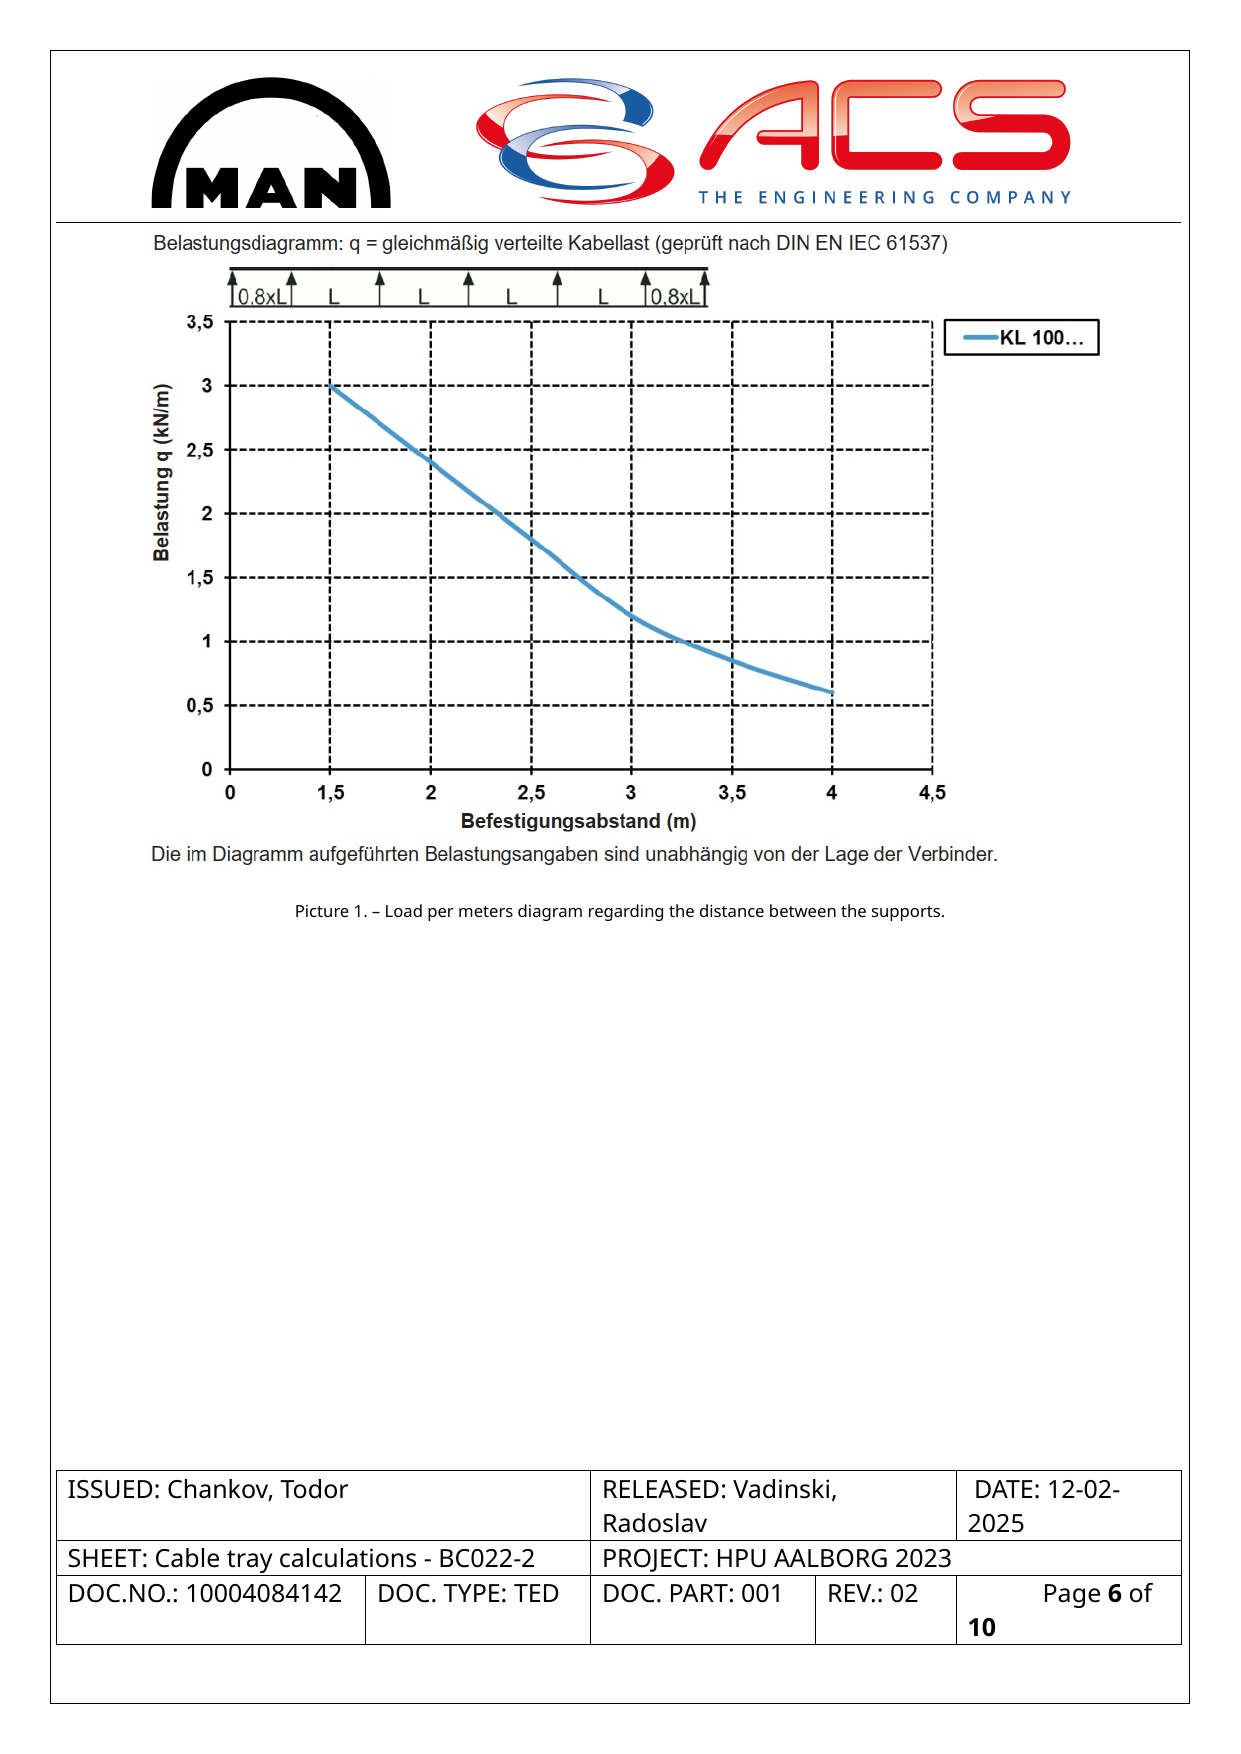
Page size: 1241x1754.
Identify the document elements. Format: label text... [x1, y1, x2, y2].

text Picture 1. – Load per meters diagram regarding the distance between the supports. [112, 899, 1128, 922]
picture [151, 75, 391, 211]
picture [475, 75, 1086, 211]
